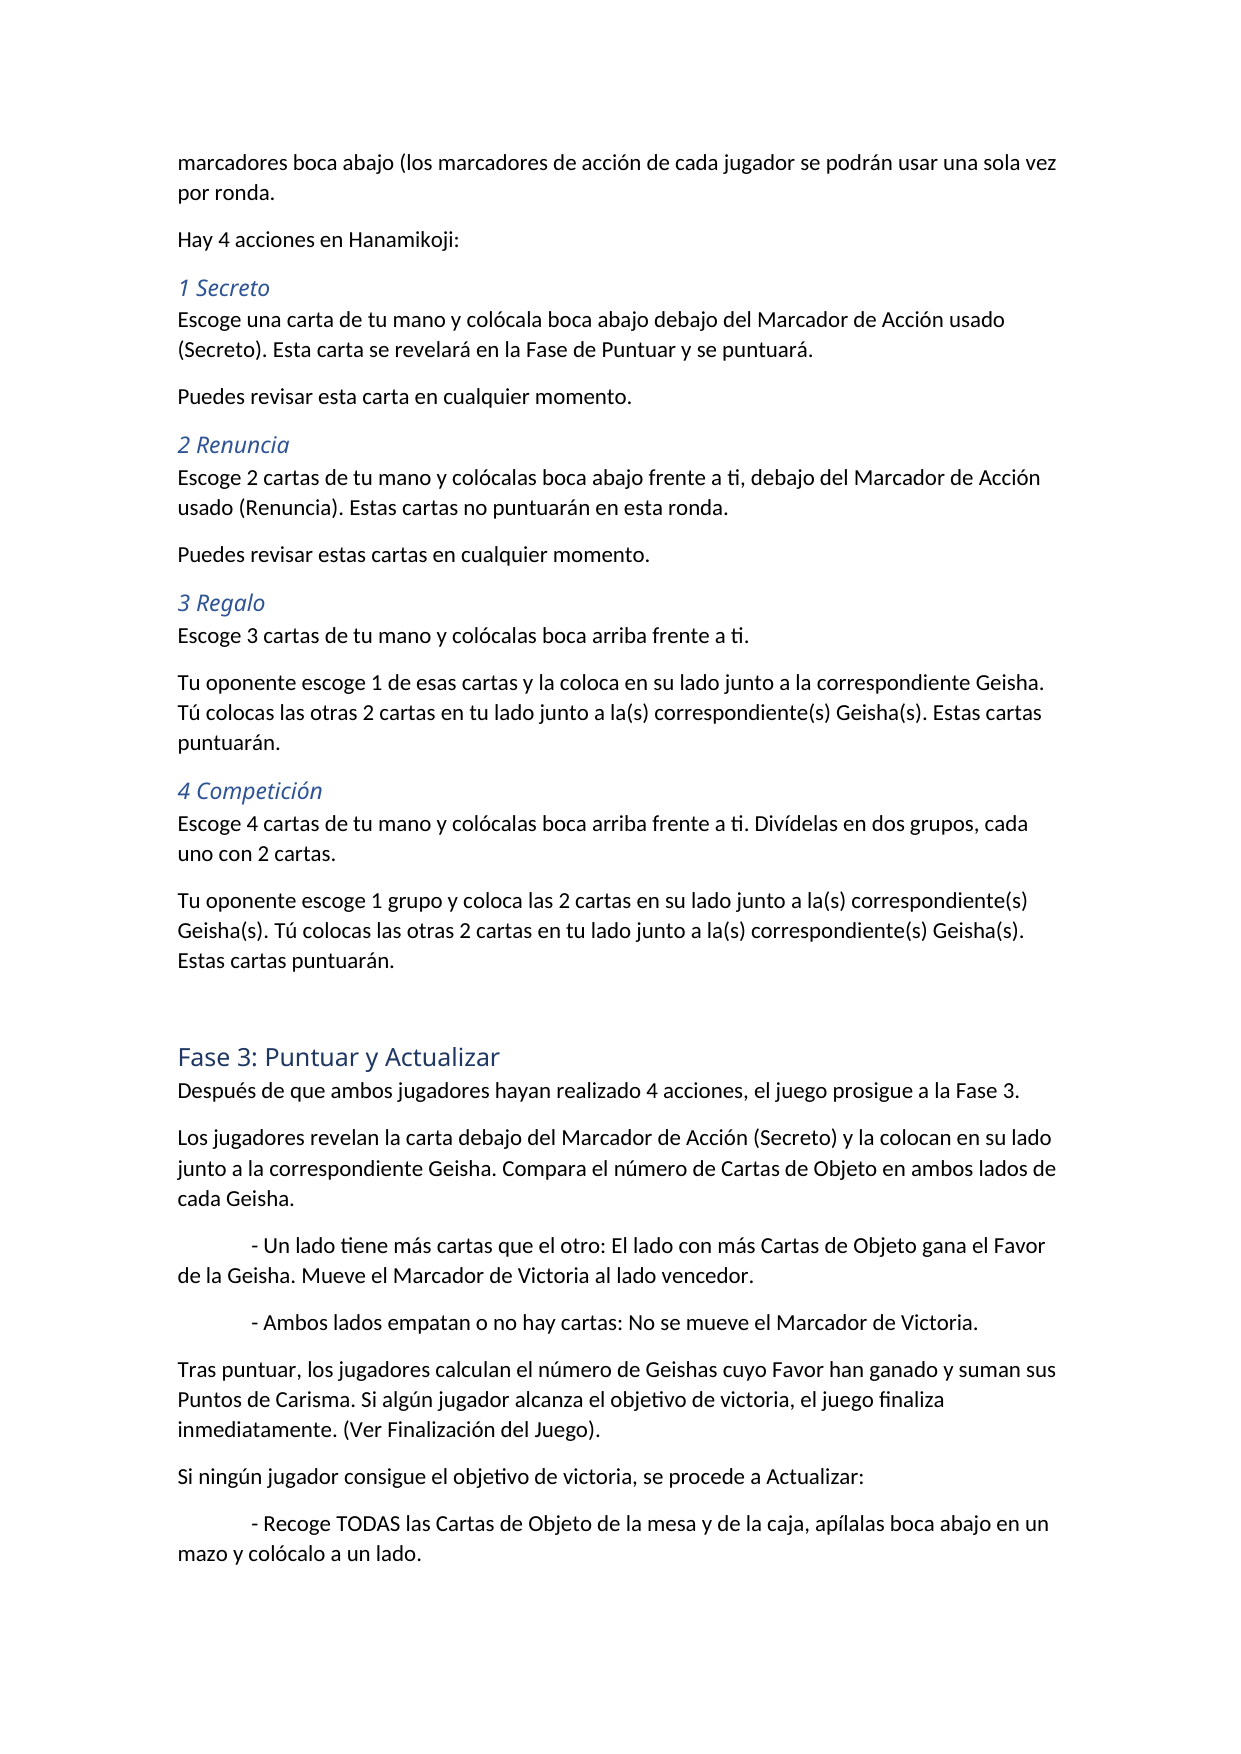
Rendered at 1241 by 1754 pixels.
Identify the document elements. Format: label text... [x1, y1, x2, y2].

text - Ambos lados empatan o no hay cartas: No se mueve el Marcador de Victoria. [177, 1308, 1063, 1336]
subtitle 3 Regalo [177, 587, 1063, 618]
text Tras puntuar, los jugadores calculan el número de Geishas cuyo Favor han ganado y suman sus Puntos de Carisma. Si algún jugador alcanza el objetivo de victoria, el juego finaliza inmediatamente. (Ver Finalización del Juego). [177, 1355, 1063, 1443]
text - Recoge TODAS las Cartas de Objeto de la mesa y de la caja, apílalas boca abajo en un mazo y colócalo a un lado. [177, 1509, 1063, 1567]
text - Un lado tiene más cartas que el otro: El lado con más Cartas de Objeto gana el Favor de la Geisha. Mueve el Marcador de Victoria al lado vencedor. [177, 1231, 1063, 1289]
text Tu oponente escoge 1 de esas cartas y la coloca en su lado junto a la correspondiente Geisha. Tú colocas las otras 2 cartas en tu lado junto a la(s) correspondiente(s) Geisha(s). Estas cartas puntuarán. [177, 668, 1063, 756]
subtitle 1 Secreto [177, 272, 1063, 303]
subtitle 2 Renuncia [177, 429, 1063, 461]
text Hay 4 acciones en Hanamikoji: [177, 225, 1063, 253]
text Tu oponente escoge 1 grupo y coloca las 2 cartas en su lado junto a la(s) correspondiente(s) Geisha(s). Tú colocas las otras 2 cartas en tu lado junto a la(s) correspondiente(s) Geisha(s). Estas cartas puntuarán. [177, 886, 1063, 974]
text Puedes revisar esta carta en cualquier momento. [177, 382, 1063, 410]
text Puedes revisar estas cartas en cualquier momento. [177, 540, 1063, 568]
text Escoge una carta de tu mano y colócala boca abajo debajo del Marcador de Acción usado (Secreto). Esta carta se revelará en la Fase de Puntuar y se puntuará. [177, 305, 1063, 363]
text Escoge 3 cartas de tu mano y colócalas boca arriba frente a ti. [177, 621, 1063, 649]
text Los jugadores revelan la carta debajo del Marcador de Acción (Secreto) y la colocan en su lado junto a la correspondiente Geisha. Compara el número de Cartas de Objeto en ambos lados de cada Geisha. [177, 1123, 1063, 1212]
text Después de que ambos jugadores hayan realizado 4 acciones, el juego prosigue a la Fase 3. [177, 1077, 1063, 1105]
subtitle Fase 3: Puntuar y Actualizar [177, 1040, 1063, 1074]
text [177, 148, 1063, 206]
text Si ningún jugador consigue el objetivo de victoria, se procede a Actualizar: [177, 1462, 1063, 1490]
text Escoge 2 cartas de tu mano y colócalas boca abajo frente a ti, debajo del Marcador de Acción usado (Renuncia). Estas cartas no puntuarán en esta ronda. [177, 463, 1063, 521]
text Escoge 4 cartas de tu mano y colócalas boca arriba frente a ti. Divídelas en dos grupos, cada uno con 2 cartas. [177, 809, 1063, 867]
subtitle 4 Competición [177, 775, 1063, 806]
